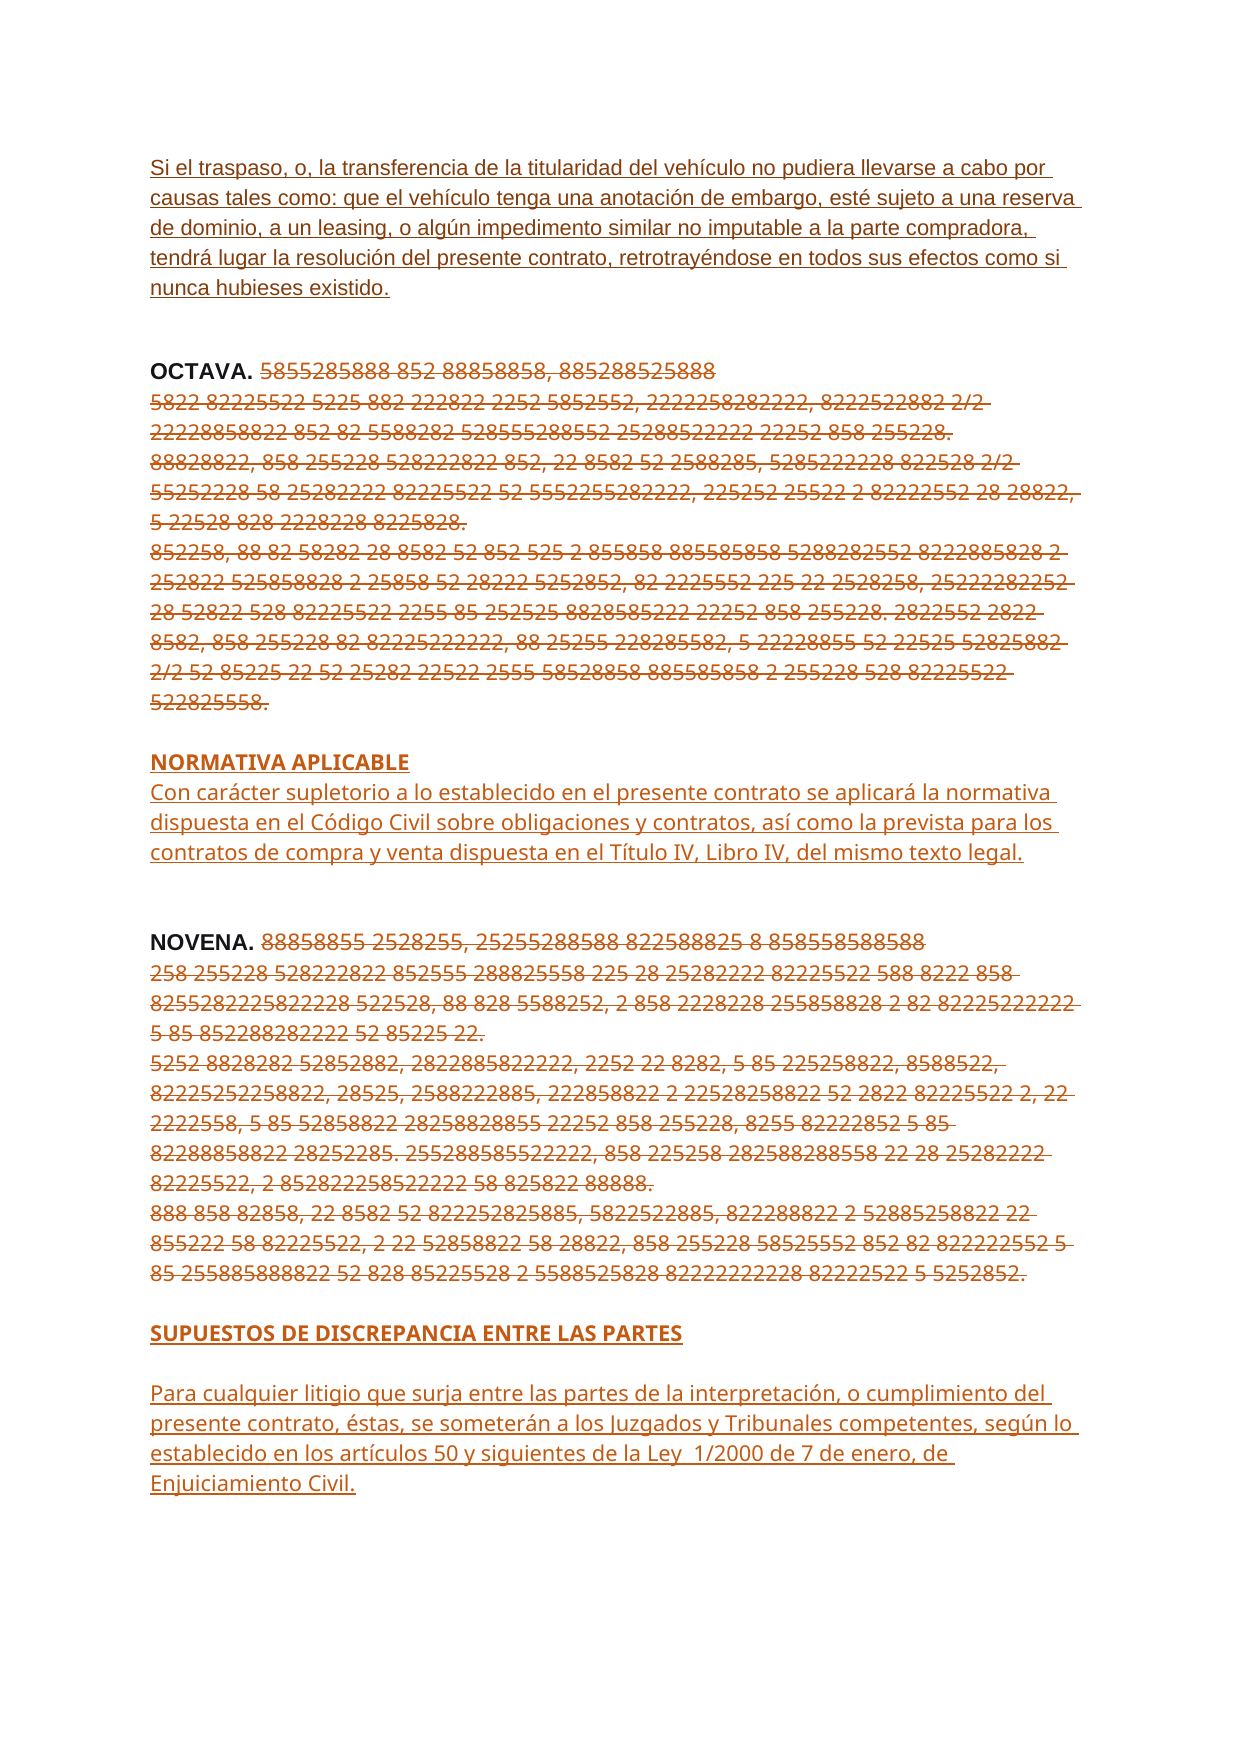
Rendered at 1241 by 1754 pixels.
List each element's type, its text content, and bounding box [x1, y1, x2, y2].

text NOVENA. 88858855 2528255, 25255288588 822588825 8 858558588588 [150, 896, 1090, 957]
text Con carácter supletorio a lo establecido en el presente contrato se aplicará la normativa dispuesta en el Código Civil sobre obligaciones y contratos, así como la prevista para los contratos de compra y venta dispuesta en el Título IV, Libro IV, del mismo texto legal. [150, 776, 1090, 866]
text 888 858 82858, 22 8582 52 822252825885, 5822522885, 822288822 2 52885258822 22 855222 58 82225522, 2 22 52858822 58 28822, 858 255228 58525552 852 82 822222552 5 85 255885888822 52 828 85225528 2 5588525828 82222222228 82222522 5 5252852. [150, 1197, 1090, 1287]
text 258 255228 528222822 852555 288825558 225 28 25282222 82225522 588 8222 858 8255282225822228 522528, 88 828 5588252, 2 858 2228228 255858828 2 82 82225222222 5 85 852288282222 52 85225 22. [150, 957, 1090, 1047]
text 88828822, 858 255228 528222822 852, 22 8582 52 2588285, 5285222228 822528 2/2 55252228 58 25282222 82225522 52 5552255282222, 225252 25522 2 82222552 28 28822, 5 22528 828 2228228 8225828. [150, 446, 1090, 536]
text Si el traspaso, o, la transferencia de la titularidad del vehículo no pudiera llevarse a cabo por causas tales como: que el vehículo tenga una anotación de embargo, esté sujeto a una reserva de dominio, a un leasing, o algún impedimento similar no imputable a la parte compradora, tendrá lugar la resolución del presente contrato, retrotrayéndose en todos sus efectos como si nunca hubieses existido. [150, 150, 1090, 300]
text OCTAVA. 5855285888 852 88858858, 885288525888 [150, 325, 1090, 386]
text 5252 8828282 52852882, 2822885822222, 2252 22 8282, 5 85 225258822, 8588522, 82225252258822, 28525, 2588222885, 222858822 2 22528258822 52 2822 82225522 2, 22 2222558, 5 85 52858822 28258828855 22252 858 255228, 8255 82222852 5 85 82288858822 28252285. 255288585522222, 858 225258 282588288558 22 28 25282222 82225522, 2 852822258522222 58 825822 88888. [150, 1047, 1090, 1197]
text NORMATIVA APLICABLE [150, 746, 1090, 776]
text 5822 82225522 5225 882 222822 2252 5852552, 2222258282222, 8222522882 2/2 22228858822 852 82 5588282 528555288552 25288522222 22252 858 255228. [150, 386, 1090, 446]
text 852258, 88 82 58282 28 8582 52 852 525 2 855858 885585858 5288282552 8222885828 2 252822 525858828 2 25858 52 28222 5252852, 82 2225552 225 22 2528258, 25222282252 28 52822 528 82225522 2255 85 252525 8828585222 22252 858 255228. 2822552 2822 8582, 858 255228 82 82225222222, 88 25255 228285582, 5 22228855 52 22525 52825882 2/2 52 85225 22 52 25282 22522 2555 58528858 885585858 2 255228 528 82225522 522825558. [150, 536, 1090, 716]
text Para cualquier litigio que surja entre las partes de la interpretación, o cumplimiento del presente contrato, éstas, se someterán a los Juzgados y Tribunales competentes, según lo establecido en los artículos 50 y siguientes de la Ley 1/2000 de 7 de enero, de Enjuiciamiento Civil. [150, 1377, 1090, 1497]
text SUPUESTOS DE DISCREPANCIA ENTRE LAS PARTES [150, 1317, 1090, 1347]
